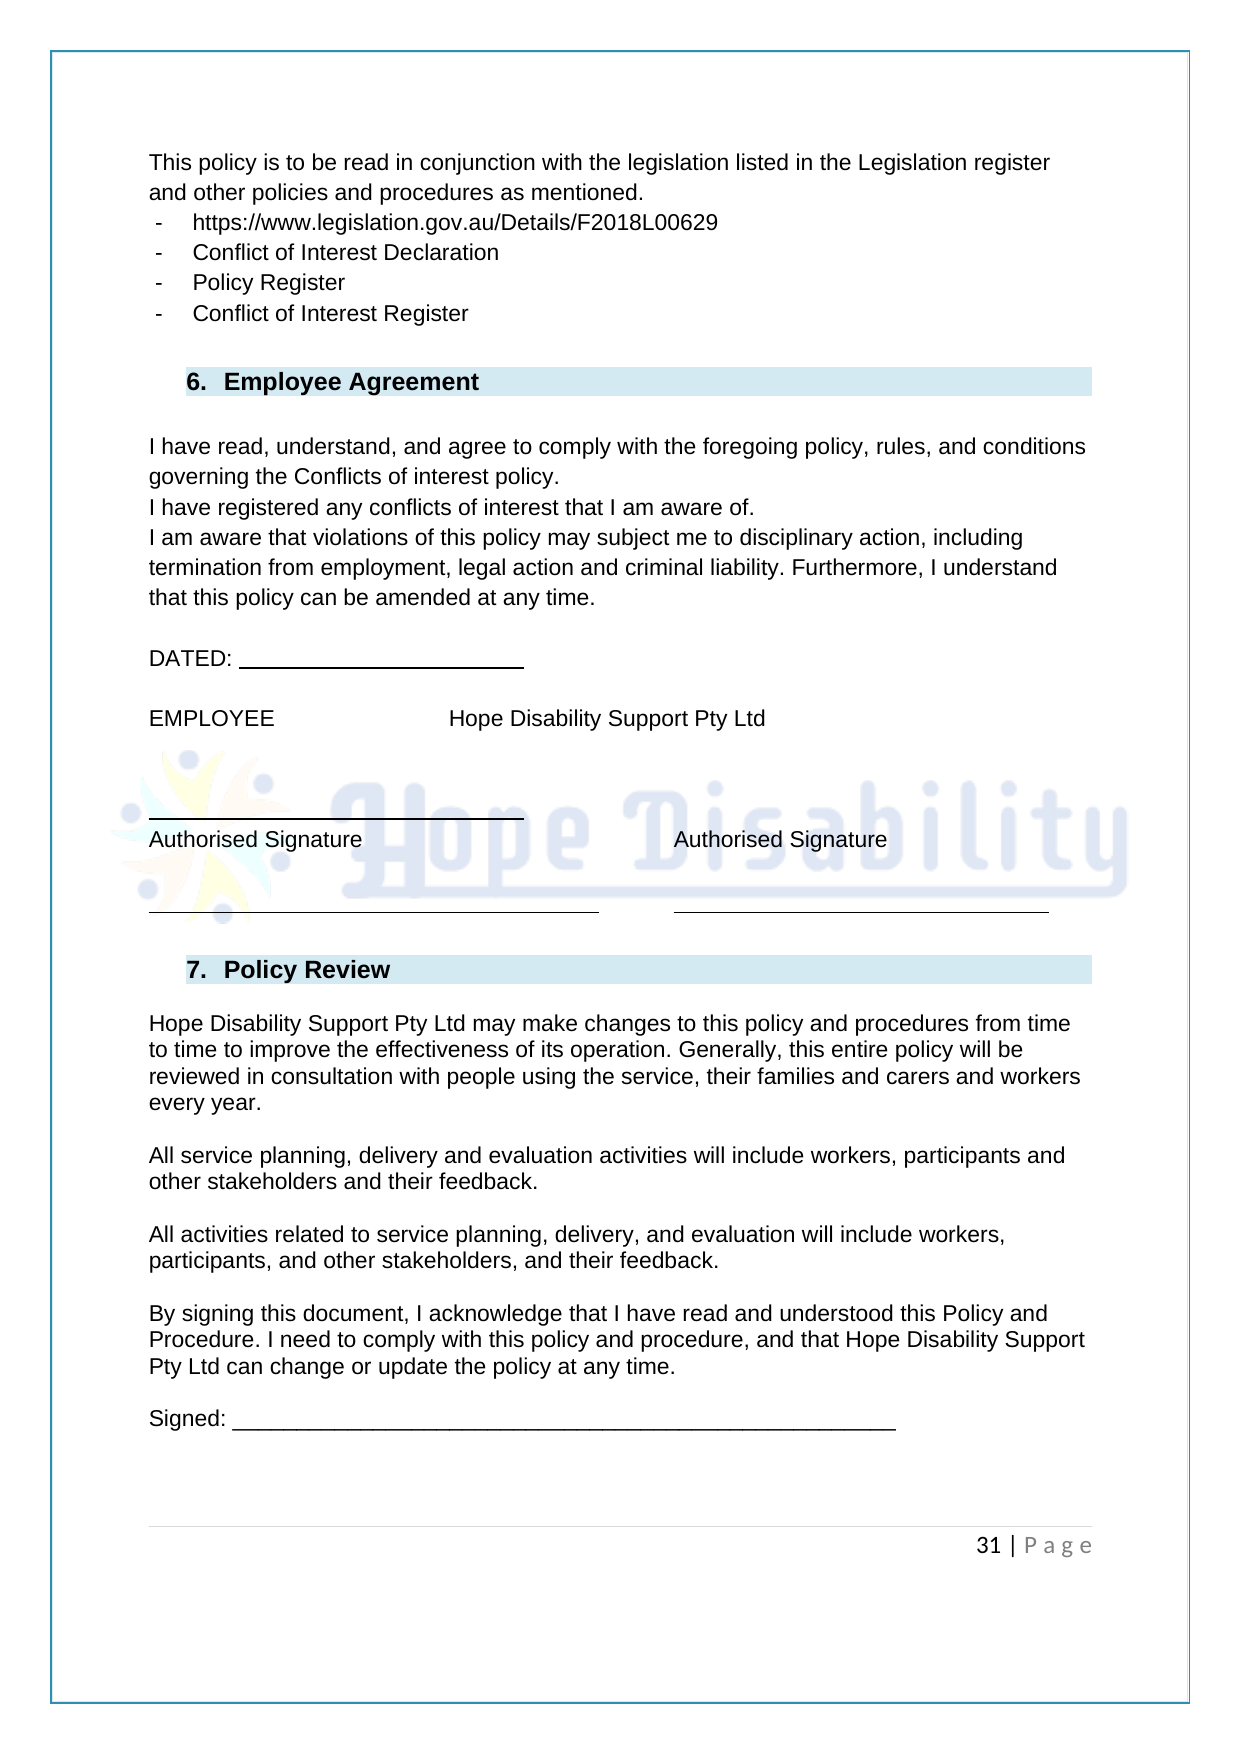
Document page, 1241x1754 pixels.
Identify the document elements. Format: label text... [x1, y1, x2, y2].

text I have read, understand, and agree to comply with the foregoing policy, rules, and conditions governing the Conflicts of interest policy. [148, 433, 1092, 489]
list https://www.legislation.gov.au/Details/F2018L00629 [155, 209, 1086, 235]
text All activities related to service planning, delivery, and evaluation will include workers, participants, and other stakeholders, and their feedback. [148, 1221, 1092, 1273]
text EMPLOYEE Hope Disability Support Pty Ltd [148, 705, 1092, 731]
text All service planning, delivery and evaluation activities will include workers, participants and other stakeholders and their feedback. [148, 1142, 1092, 1194]
subtitle Employee Agreement [186, 367, 1092, 396]
text This policy is to be read in conjunction with the legislation listed in the Legislation register and other policies and procedures as mentioned. [148, 148, 1092, 205]
list Conflict of Interest Declaration [155, 239, 1086, 266]
text Signed: ____________________________________________________ [148, 1405, 1092, 1432]
text I have registered any conflicts of interest that I am aware of. [148, 493, 1092, 520]
list Policy Register [155, 269, 1086, 296]
text DATED: [148, 644, 1092, 671]
list Conflict of Interest Register [155, 299, 1086, 326]
text Authorised Signature Authorised Signature [148, 826, 1092, 852]
text By signing this document, I acknowledge that I have read and understood this Policy and Procedure. I need to comply with this policy and procedure, and that Hope Disability Support Pty Ltd can change or update the policy at any time. [148, 1300, 1092, 1379]
text I am aware that violations of this policy may subject me to disciplinary action, including termination from employment, legal action and criminal liability. Furthermore, I understand that this policy can be amended at any time. [148, 524, 1092, 610]
text Hope Disability Support Pty Ltd may make changes to this policy and procedures from time to time to improve the effectiveness of its operation. Generally, this entire policy will be reviewed in consultation with people using the service, their families and carers and workers every year. [148, 1010, 1092, 1115]
subtitle Policy Review [186, 955, 1092, 984]
